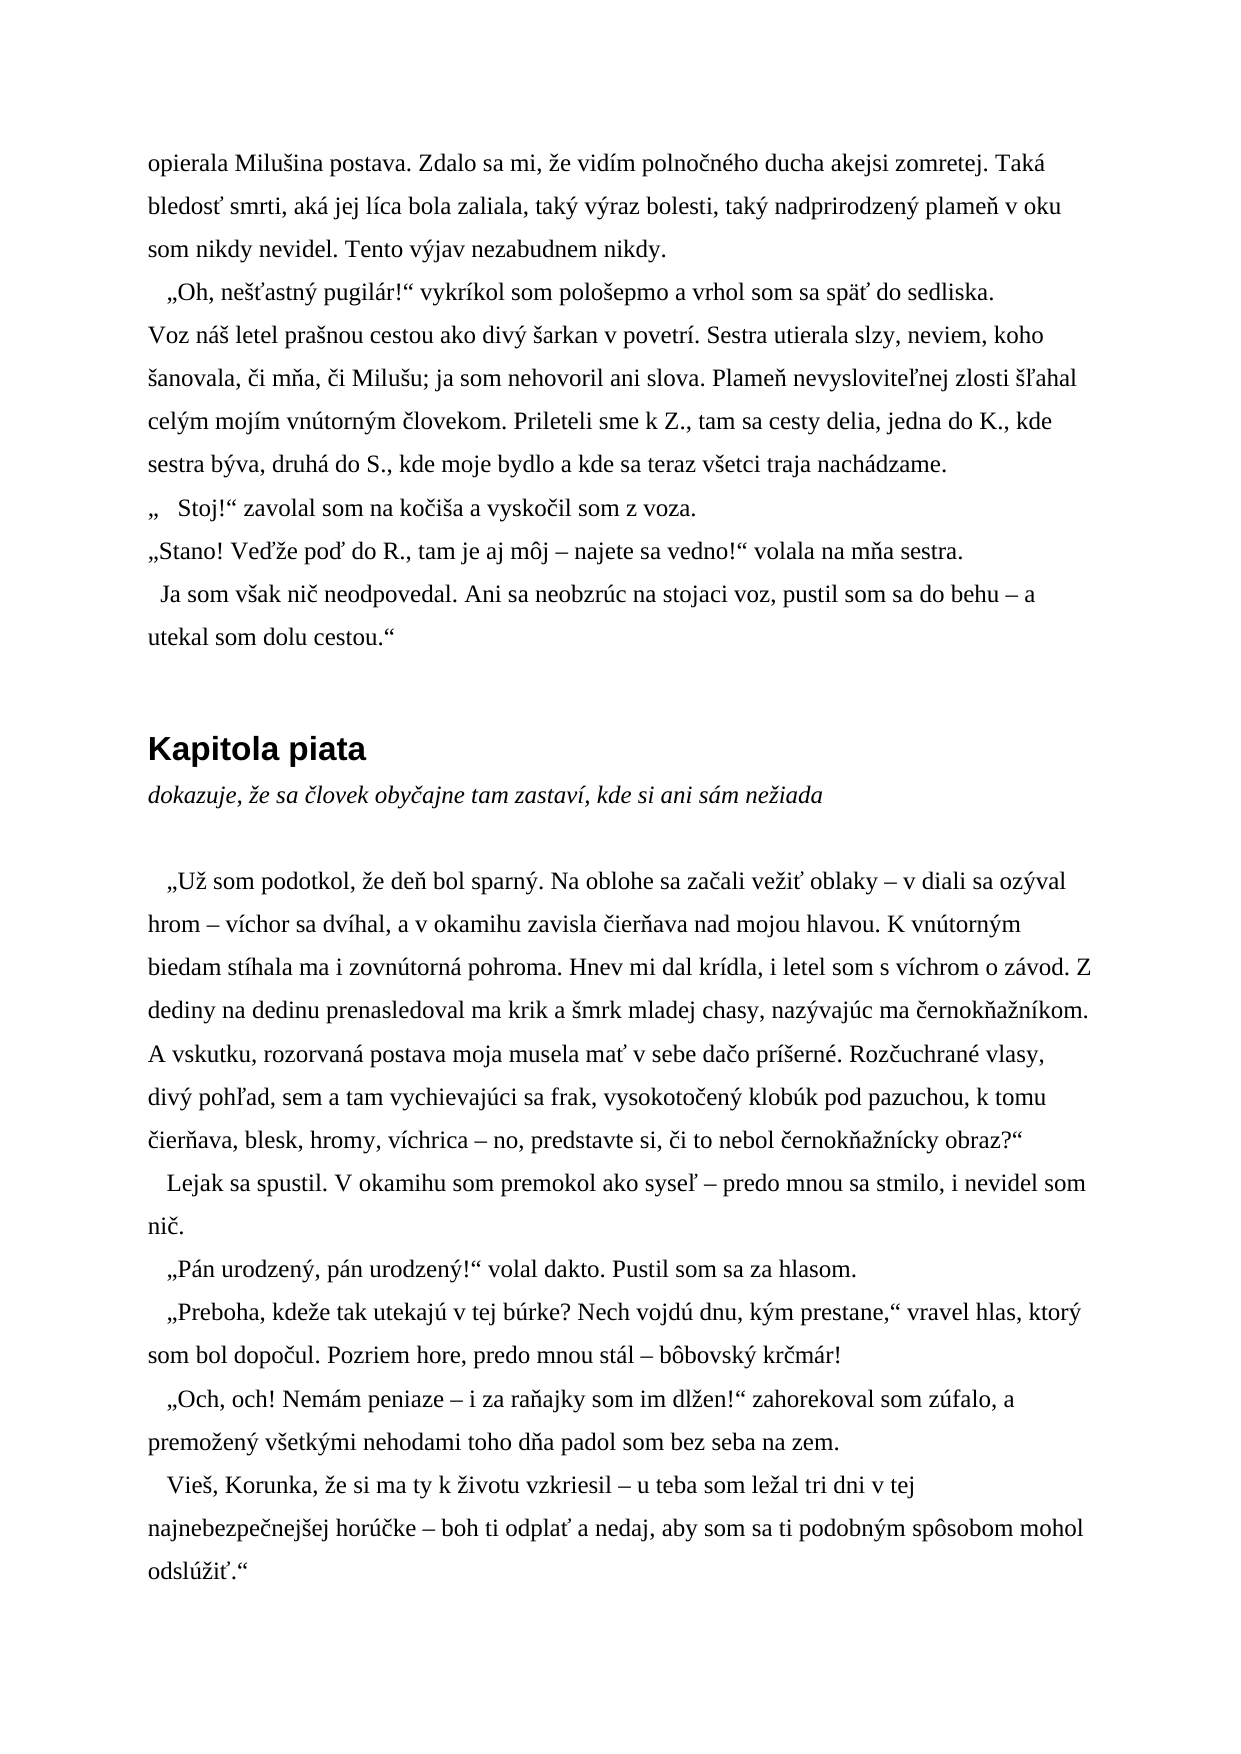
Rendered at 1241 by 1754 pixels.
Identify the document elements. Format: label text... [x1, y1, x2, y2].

text Lejak sa spustil. V okamihu som premokol ako syseľ – predo mnou sa stmilo, i nevidel som nič. [148, 1168, 1093, 1240]
text Voz náš letel prašnou cestou ako divý šarkan v povetrí. Sestra utierala slzy, neviem, koho šanovala, či mňa, či Milušu; ja som nehovoril ani slova. Plameň nevysloviteľnej zlosti šľahal celým mojím vnútorným človekom. Prileteli sme k Z., tam sa cesty delia, jedna do K., kde sestra býva, druhá do S., kde moje bydlo a kde sa teraz všetci traja nachádzame. [148, 320, 1093, 478]
text Vieš, Korunka, že si ma ty k životu vzkriesil – u teba som ležal tri dni v tej najnebezpečnejšej horúčke – boh ti odplať a nedaj, aby som sa ti podobným spôsobom mohol odslúžiť.“ [148, 1470, 1093, 1585]
text „Preboha, kdeže tak utekajú v tej búrke? Nech vojdú dnu, kým prestane,“ vravel hlas, ktorý som bol dopočul. Pozriem hore, predo mnou stál – bôbovský krčmár! [148, 1297, 1093, 1369]
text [148, 148, 1093, 263]
text Ja som však nič neodpovedal. Ani sa neobzrúc na stojaci voz, pustil som sa do behu – a utekal som dolu cestou.“ [148, 579, 1093, 651]
text „Už som podotkol, že deň bol sparný. Na oblohe sa začali vežiť oblaky – v diali sa ozýval hrom – víchor sa dvíhal, a v okamihu zavisla čierňava nad mojou hlavou. K vnútorným biedam stíhala ma i zovnútorná pohroma. Hnev mi dal krídla, i letel som s víchrom o závod. Z dediny na dedinu prenasledoval ma krik a šmrk mladej chasy, nazývajúc ma černokňažníkom. A vskutku, rozorvaná postava moja musela mať v sebe dačo príšerné. Rozčuchrané vlasy, divý pohľad, sem a tam vychievajúci sa frak, vysokotočený klobúk pod pazuchou, k tomu čierňava, blesk, hromy, víchrica – no, predstavte si, či to nebol černokňažnícky obraz?“ [148, 866, 1093, 1154]
text „Oh, nešťastný pugilár!“ vykríkol som pološepmo a vrhol som sa späť do sedliska. [148, 277, 1093, 306]
text „ Stoj!“ zavolal som na kočiša a vyskočil som z voza. [148, 493, 1093, 521]
text „Pán urodzený, pán urodzený!“ volal dakto. Pustil som sa za hlasom. [148, 1254, 1093, 1283]
text dokazuje, že sa človek obyčajne tam zastaví, kde si ani sám nežiada [148, 780, 1093, 809]
subtitle Kapitola piata [148, 729, 1093, 767]
text „Och, och! Nemám peniaze – i za raňajky som im dlžen!“ zahorekoval som zúfalo, a premožený všetkými nehodami toho dňa padol som bez seba na zem. [148, 1384, 1093, 1456]
text „Stano! Veďže poď do R., tam je aj môj – najete sa vedno!“ volala na mňa sestra. [148, 536, 1093, 564]
